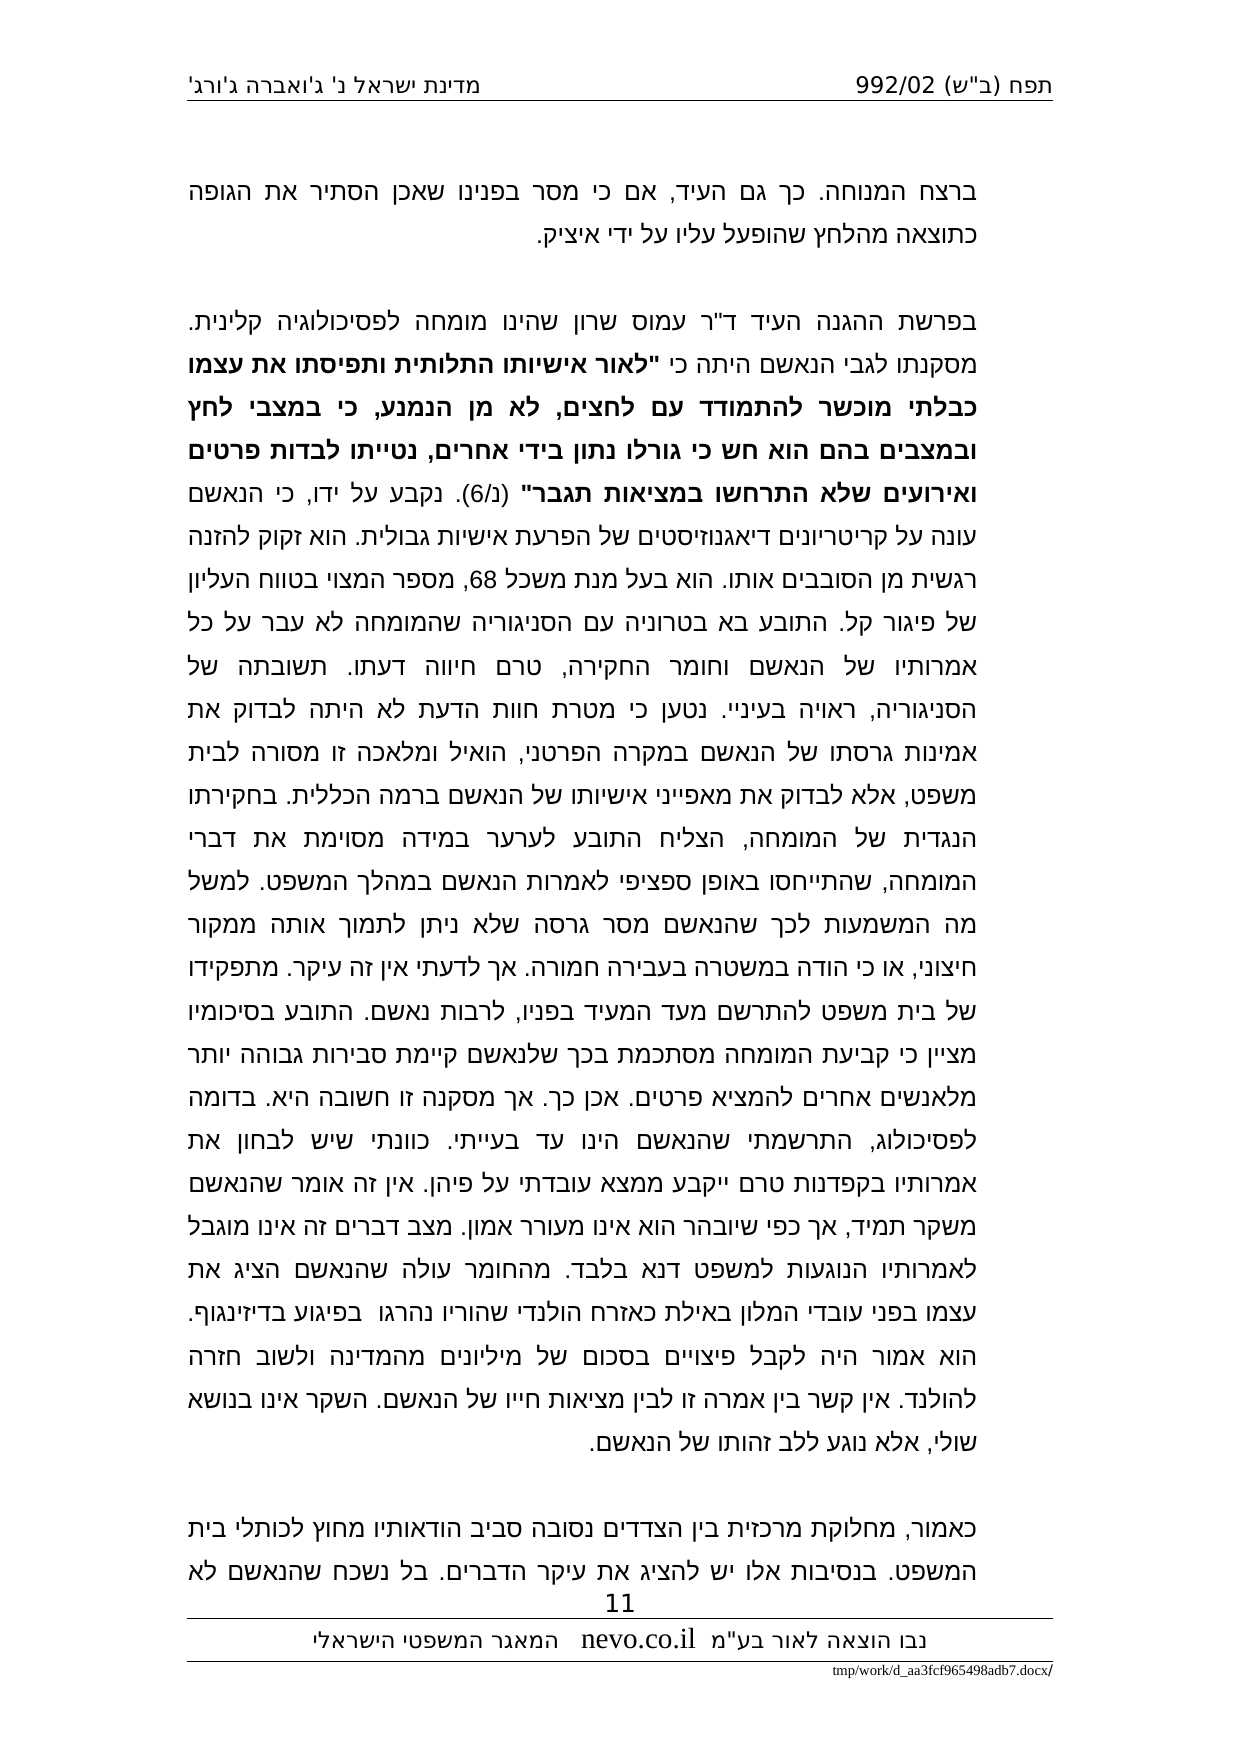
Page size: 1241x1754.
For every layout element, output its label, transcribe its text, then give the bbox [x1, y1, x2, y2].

text בפרשת ההגנה העיד ד"ר עמוס שרון שהינו מומחה לפסיכולוגיה קלינית. מסקנתו לגבי הנאשם היתה כי "לאור אישיותו התלותית ותפיסתו את עצמו כבלתי מוכשר להתמודד עם לחצים, לא מן הנמנע, כי במצבי לחץ ובמצבים בהם הוא חש כי גורלו נתון בידי אחרים, נטייתו לבדות פרטים ואירועים שלא התרחשו במציאות תגבר" (נ/6). נקבע על ידו, כי הנאשם עונה על קריטריונים דיאגנוזיסטים של הפרעת אישיות גבולית. הוא זקוק להזנה רגשית מן הסובבים אותו. הוא בעל מנת משכל 68, מספר המצוי בטווח העליון של פיגור קל. התובע בא בטרוניה עם הסניגוריה שהמומחה לא עבר על כל אמרותיו של הנאשם וחומר החקירה, טרם חיווה דעתו. תשובתה של הסניגוריה, ראויה בעיניי. נטען כי מטרת חוות הדעת לא היתה לבדוק את אמינות גרסתו של הנאשם במקרה הפרטני, הואיל ומלאכה זו מסורה לבית משפט, אלא לבדוק את מאפייני אישיותו של הנאשם ברמה הכללית. בחקירתו הנגדית של המומחה, הצליח התובע לערער במידה מסוימת את דברי המומחה, שהתייחסו באופן ספציפי לאמרות הנאשם במהלך המשפט. למשל מה המשמעות לכך שהנאשם מסר גרסה שלא ניתן לתמוך אותה ממקור חיצוני, או כי הודה במשטרה בעבירה חמורה. אך לדעתי אין זה עיקר. מתפקידו של בית משפט להתרשם מעד המעיד בפניו, לרבות נאשם. התובע בסיכומיו מציין כי קביעת המומחה מסתכמת בכך שלנאשם קיימת סבירות גבוהה יותר מלאנשים אחרים להמציא פרטים. אכן כך. אך מסקנה זו חשובה היא. בדומה לפסיכולוג, התרשמתי שהנאשם הינו עד בעייתי. כוונתי שיש לבחון את אמרותיו בקפדנות טרם ייקבע ממצא עובדתי על פיהן. אין זה אומר שהנאשם משקר תמיד, אך כפי שיובהר הוא אינו מעורר אמון. מצב דברים זה אינו מוגבל לאמרותיו הנוגעות למשפט דנא בלבד. מהחומר עולה שהנאשם הציג את עצמו בפני עובדי המלון באילת כאזרח הולנדי שהוריו נהרגו בפיגוע בדיזינגוף. הוא אמור היה לקבל פיצויים בסכום של מיליונים מהמדינה ולשוב חזרה להולנד. אין קשר בין אמרה זו לבין מציאות חייו של הנאשם. השקר אינו בנושא שולי, אלא נוגע ללב זהותו של הנאשם. [187, 307, 978, 1457]
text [187, 177, 978, 249]
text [187, 1514, 978, 1586]
